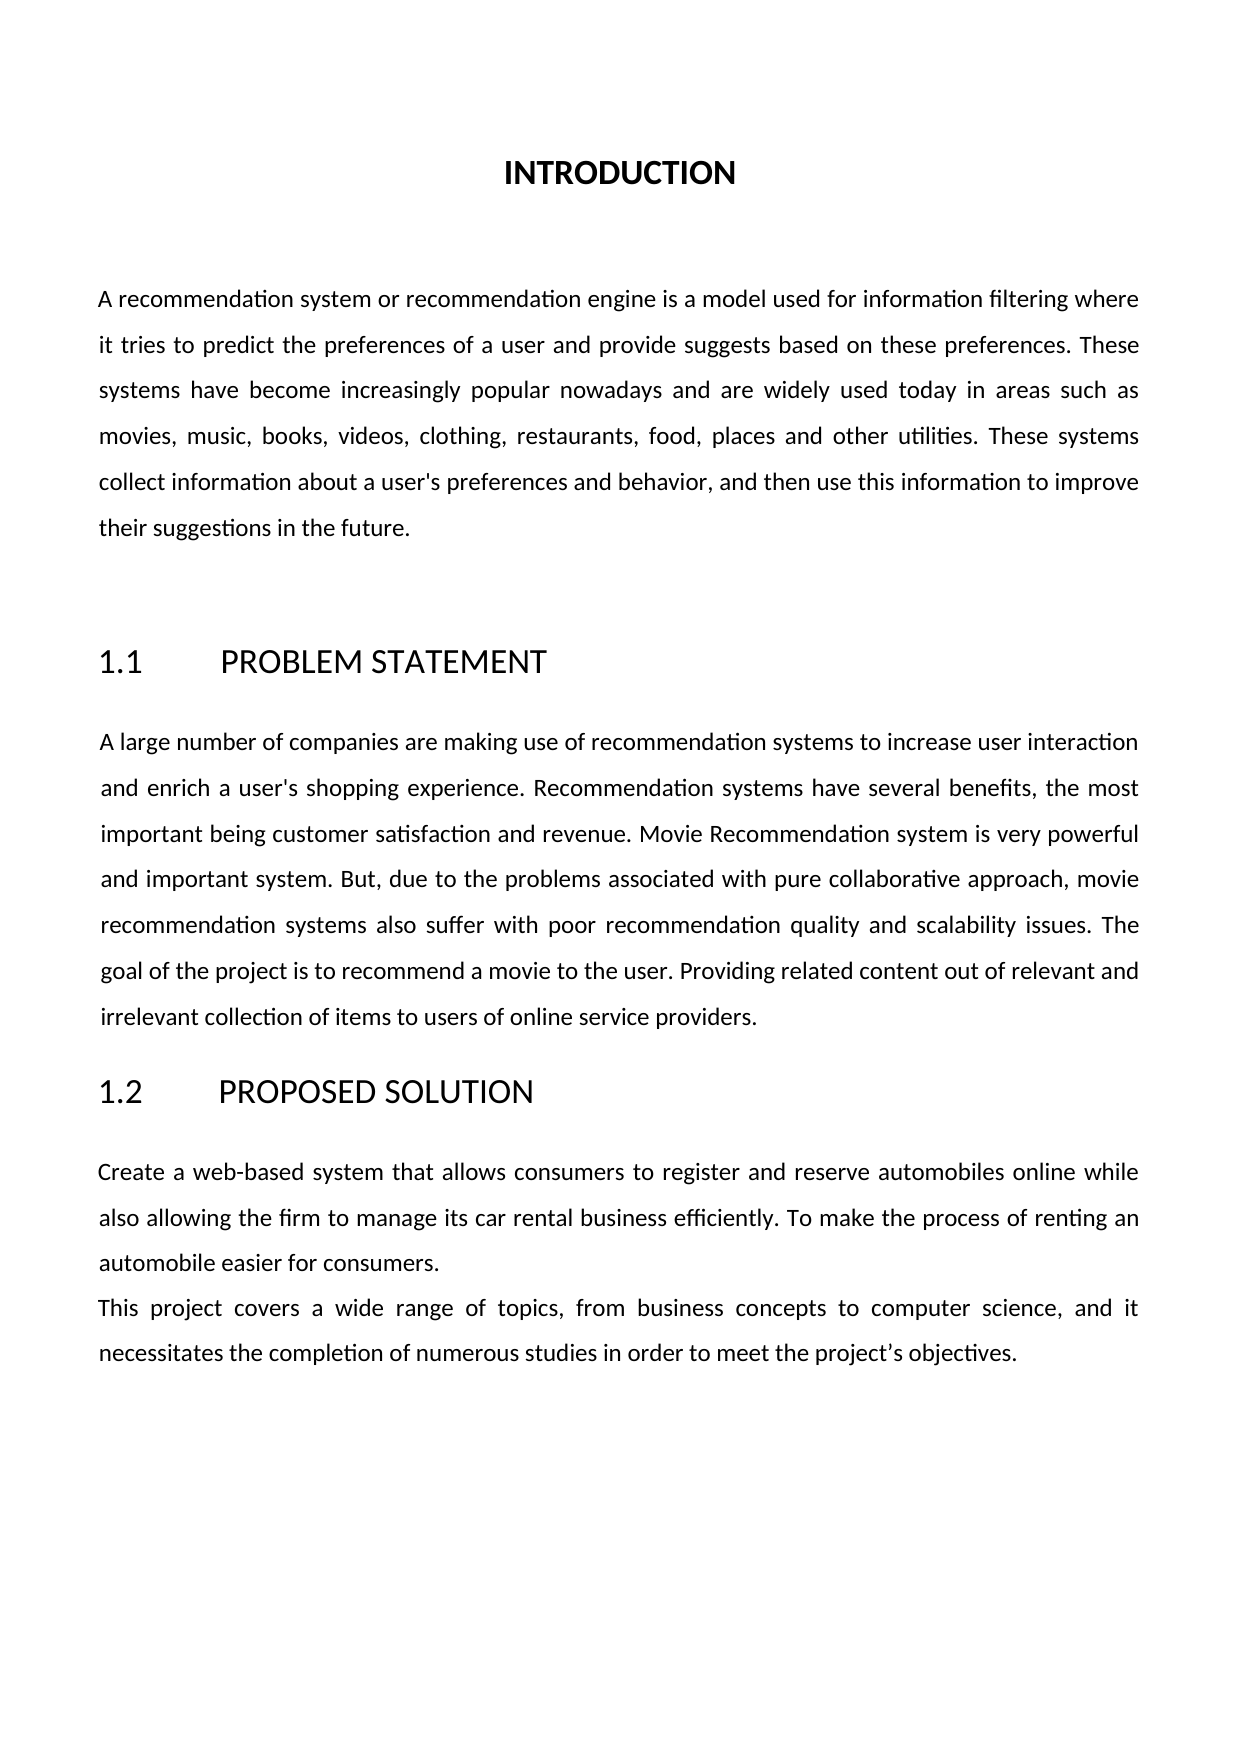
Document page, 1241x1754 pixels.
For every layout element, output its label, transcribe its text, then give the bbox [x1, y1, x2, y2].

text Create a web-based system that allows consumers to register and reserve automobiles online while also allowing the firm to manage its car rental business efficiently. To make the process of renting an automobile easier for consumers. [98, 1157, 1141, 1277]
text This project covers a wide range of topics, from business concepts to computer science, and it necessitates the completion of numerous studies in order to meet the project’s objectives. [98, 1292, 1141, 1367]
text A recommendation system or recommendation engine is a model used for information filtering where it tries to predict the preferences of a user and provide suggests based on these preferences. These systems have become increasingly popular nowadays and are widely used today in areas such as movies, music, books, videos, clothing, restaurants, food, places and other utilities. These systems collect information about a user's preferences and behavior, and then use this information to improve their suggestions in the future. [98, 283, 1141, 542]
subtitle 1.2 PROPOSED SOLUTION [98, 1069, 1141, 1113]
text A large number of companies are making use of recommendation systems to increase user interaction and enrich a user's shopping experience. Recommendation systems have several benefits, the most important being customer satisfaction and revenue. Movie Recommendation system is very powerful and important system. But, due to the problems associated with pure collaborative approach, movie recommendation systems also suffer with poor recommendation quality and scalability issues. The goal of the project is to recommend a movie to the user. Providing related content out of relevant and irrelevant collection of items to users of online service providers. [99, 726, 1141, 1031]
text INTRODUCTION [99, 150, 1141, 193]
subtitle 1.1 PROBLEM STATEMENT [98, 639, 1141, 683]
